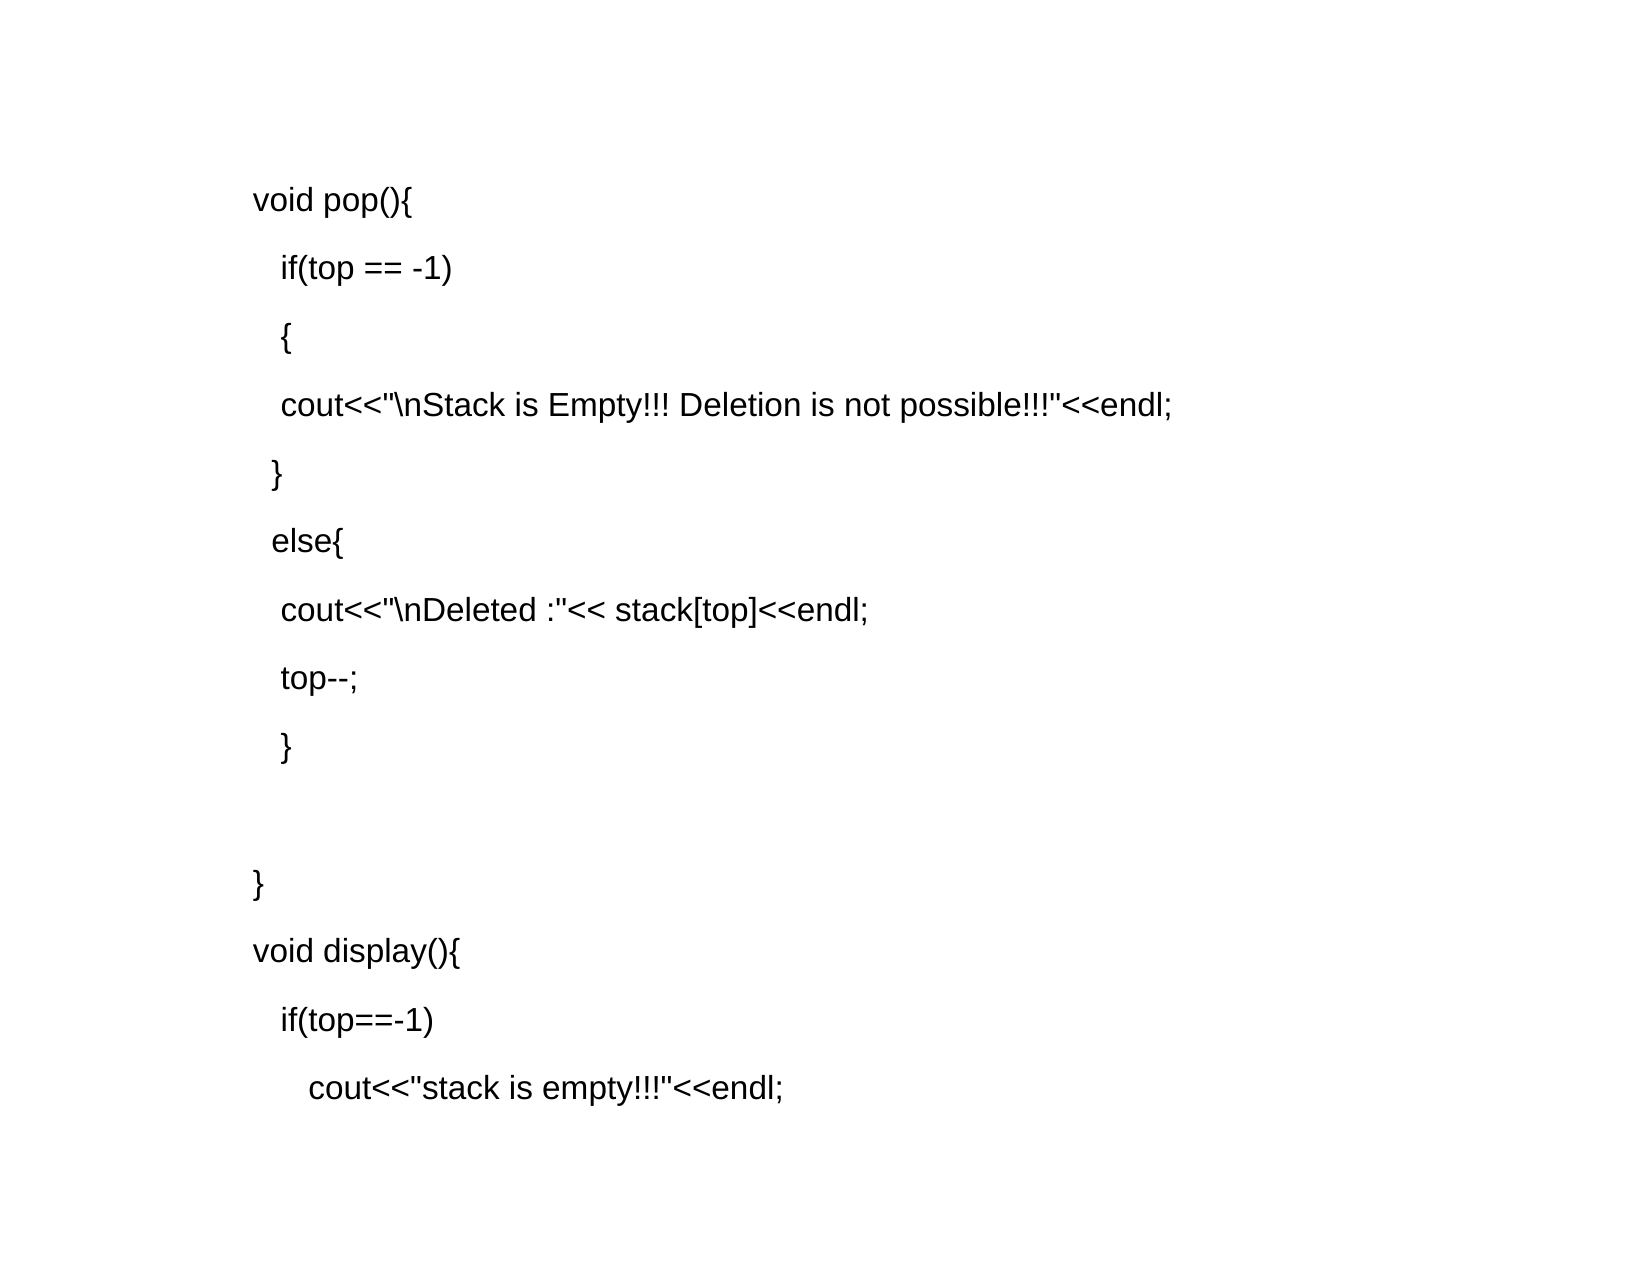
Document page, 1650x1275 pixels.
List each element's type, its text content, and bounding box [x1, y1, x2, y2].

text cout<<"\nDeleted :"<< stack[top]<<endl; [150, 560, 1318, 628]
text void display(){ [150, 902, 1318, 970]
text cout<<"\nStack is Empty!!! Deletion is not possible!!!"<<endl; [150, 355, 1318, 423]
text } [150, 833, 1318, 902]
text } [150, 423, 1318, 492]
text void pop(){ [150, 150, 1318, 218]
text else{ [150, 492, 1318, 560]
text cout<<"stack is empty!!!"<<endl; [150, 1038, 1318, 1107]
text if(top == -1) [150, 218, 1318, 287]
text } [150, 697, 1318, 765]
text { [150, 287, 1318, 355]
text if(top==-1) [150, 970, 1318, 1038]
text top--; [150, 628, 1318, 697]
